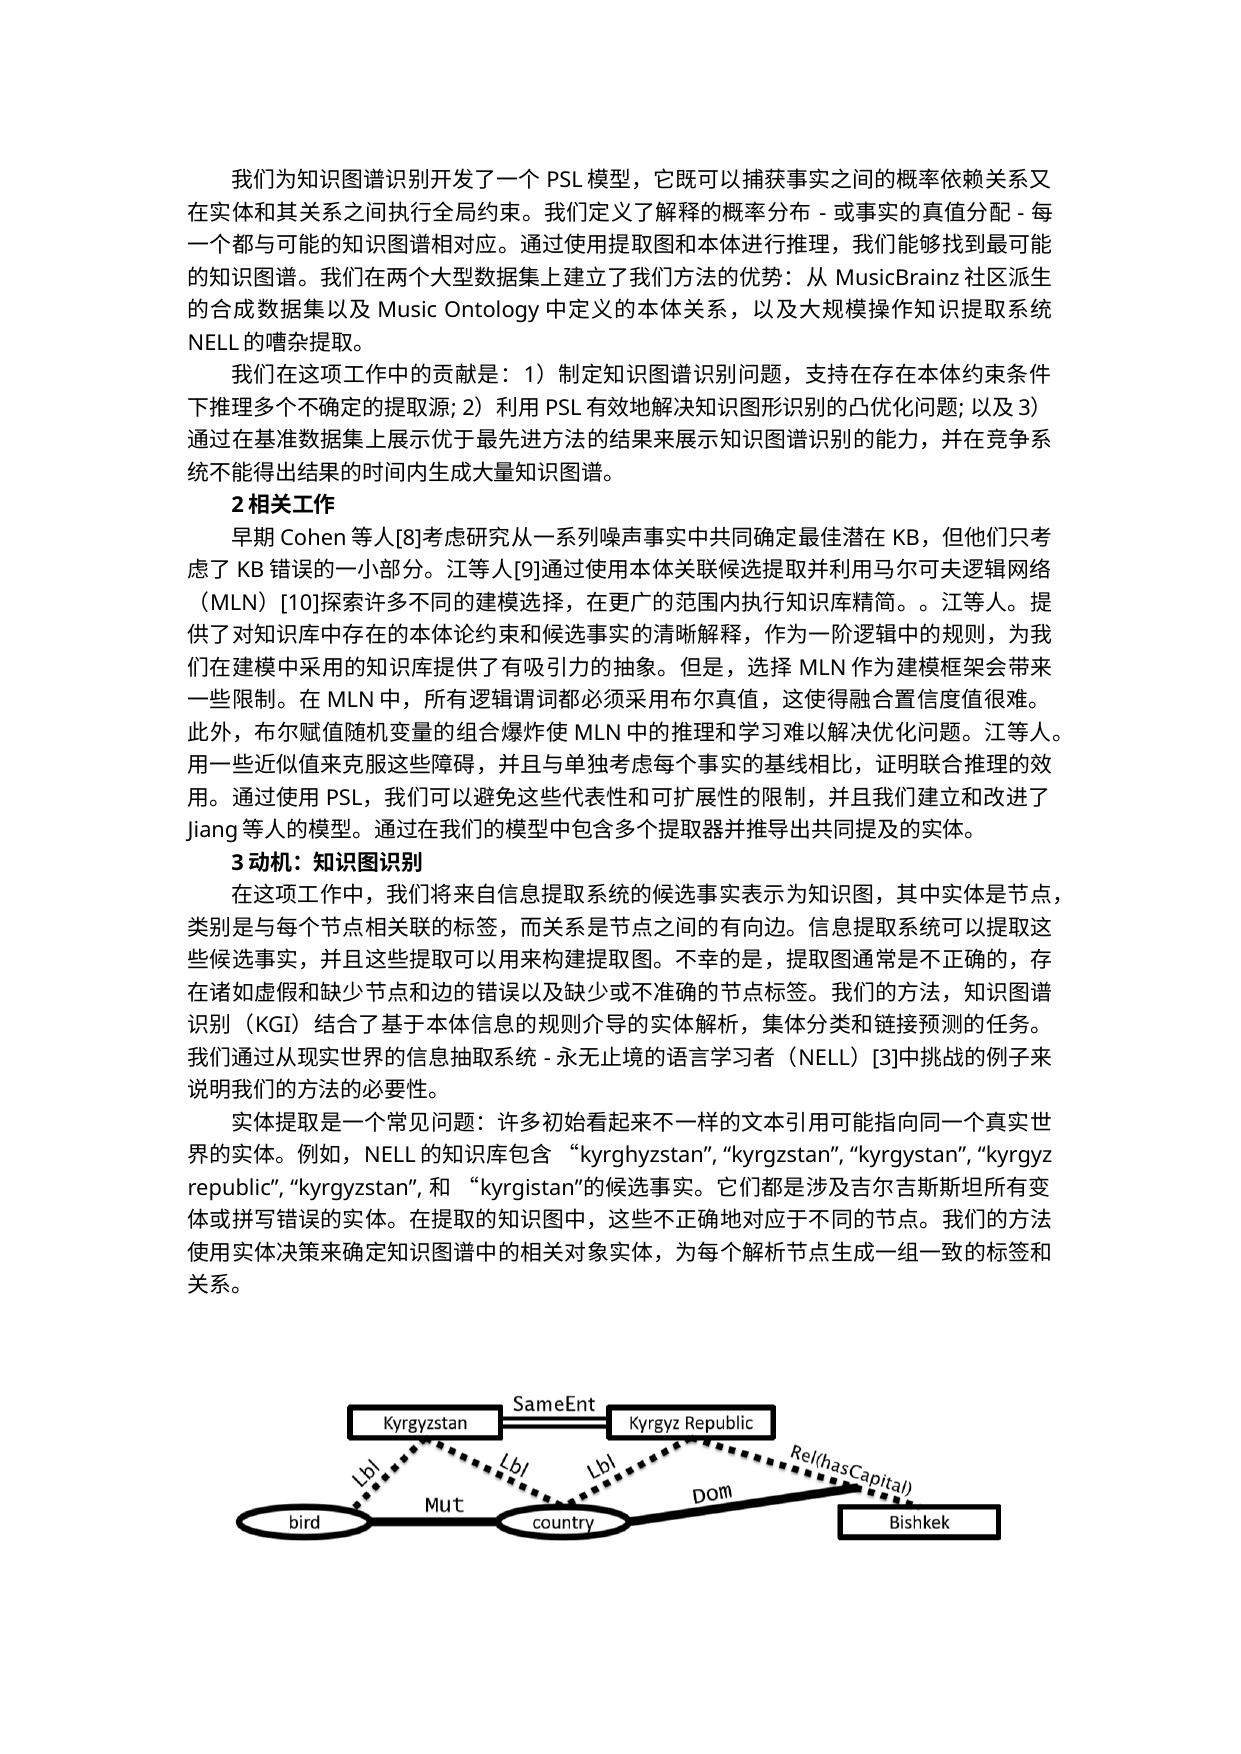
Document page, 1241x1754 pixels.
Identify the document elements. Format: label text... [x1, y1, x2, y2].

text 早期Cohen等人[8]考虑研究从一系列噪声事实中共同确定最佳潜在KB，但他们只考虑了KB错误的一小部分。江等人[9]通过使用本体关联候选提取并利用马尔可夫逻辑网络（MLN）[10]探索许多不同的建模选择，在更广的范围内执行知识库精简。。江等人。提供了对知识库中存在的本体论约束和候选事实的清晰解释，作为一阶逻辑中的规则，为我们在建模中采用的知识库提供了有吸引力的抽象。但是，选择MLN作为建模框架会带来一些限制。在MLN中，所有逻辑谓词都必须采用布尔真值，这使得融合置信度值很难。此外，布尔赋值随机变量的组合爆炸使MLN中的推理和学习难以解决优化问题。江等人。用一些近似值来克服这些障碍，并且与单独考虑每个事实的基线相比，证明联合推理的效用。通过使用PSL，我们可以避免这些代表性和可扩展性的限制，并且我们建立和改进了Jiang等人的模型。通过在我们的模型中包含多个提取器并推导出共同提及的实体。 [187, 519, 1053, 844]
picture [187, 1332, 1053, 1565]
text 在这项工作中，我们将来自信息提取系统的候选事实表示为知识图，其中实体是节点，类别是与每个节点相关联的标签，而关系是节点之间的有向边。信息提取系统可以提取这些候选事实，并且这些提取可以用来构建提取图。不幸的是，提取图通常是不正确的，存在诸如虚假和缺少节点和边的错误以及缺少或不准确的节点标签。我们的方法，知识图谱识别（KGI）结合了基于本体信息的规则介导的实体解析，集体分类和链接预测的任务。我们通过从现实世界的信息抽取系统 - 永无止境的语言学习者（NELL）[3]中挑战的例子来说明我们的方法的必要性。 [187, 877, 1053, 1104]
text 我们为知识图谱识别开发了一个PSL模型，它既可以捕获事实之间的概率依赖关系又在实体和其关系之间执行全局约束。我们定义了解释的概率分布 - 或事实的真值分配 - 每一个都与可能的知识图谱相对应。通过使用提取图和本体进行推理，我们能够找到最可能的知识图谱。我们在两个大型数据集上建立了我们方法的优势：从MusicBrainz社区派生的合成数据集以及Music Ontology中定义的本体关系，以及大规模操作知识提取系统NELL的嘈杂提取。 [187, 162, 1053, 357]
text 2相关工作 [187, 487, 1053, 519]
text 我们在这项工作中的贡献是：1）制定知识图谱识别问题，支持在存在本体约束条件下推理多个不确定的提取源; 2）利用PSL有效地解决知识图形识别的凸优化问题; 以及3）通过在基准数据集上展示优于最先进方法的结果来展示知识图谱识别的能力，并在竞争系统不能得出结果的时间内生成大量知识图谱。 [187, 357, 1053, 487]
text 3动机：知识图识别 [187, 844, 1053, 877]
